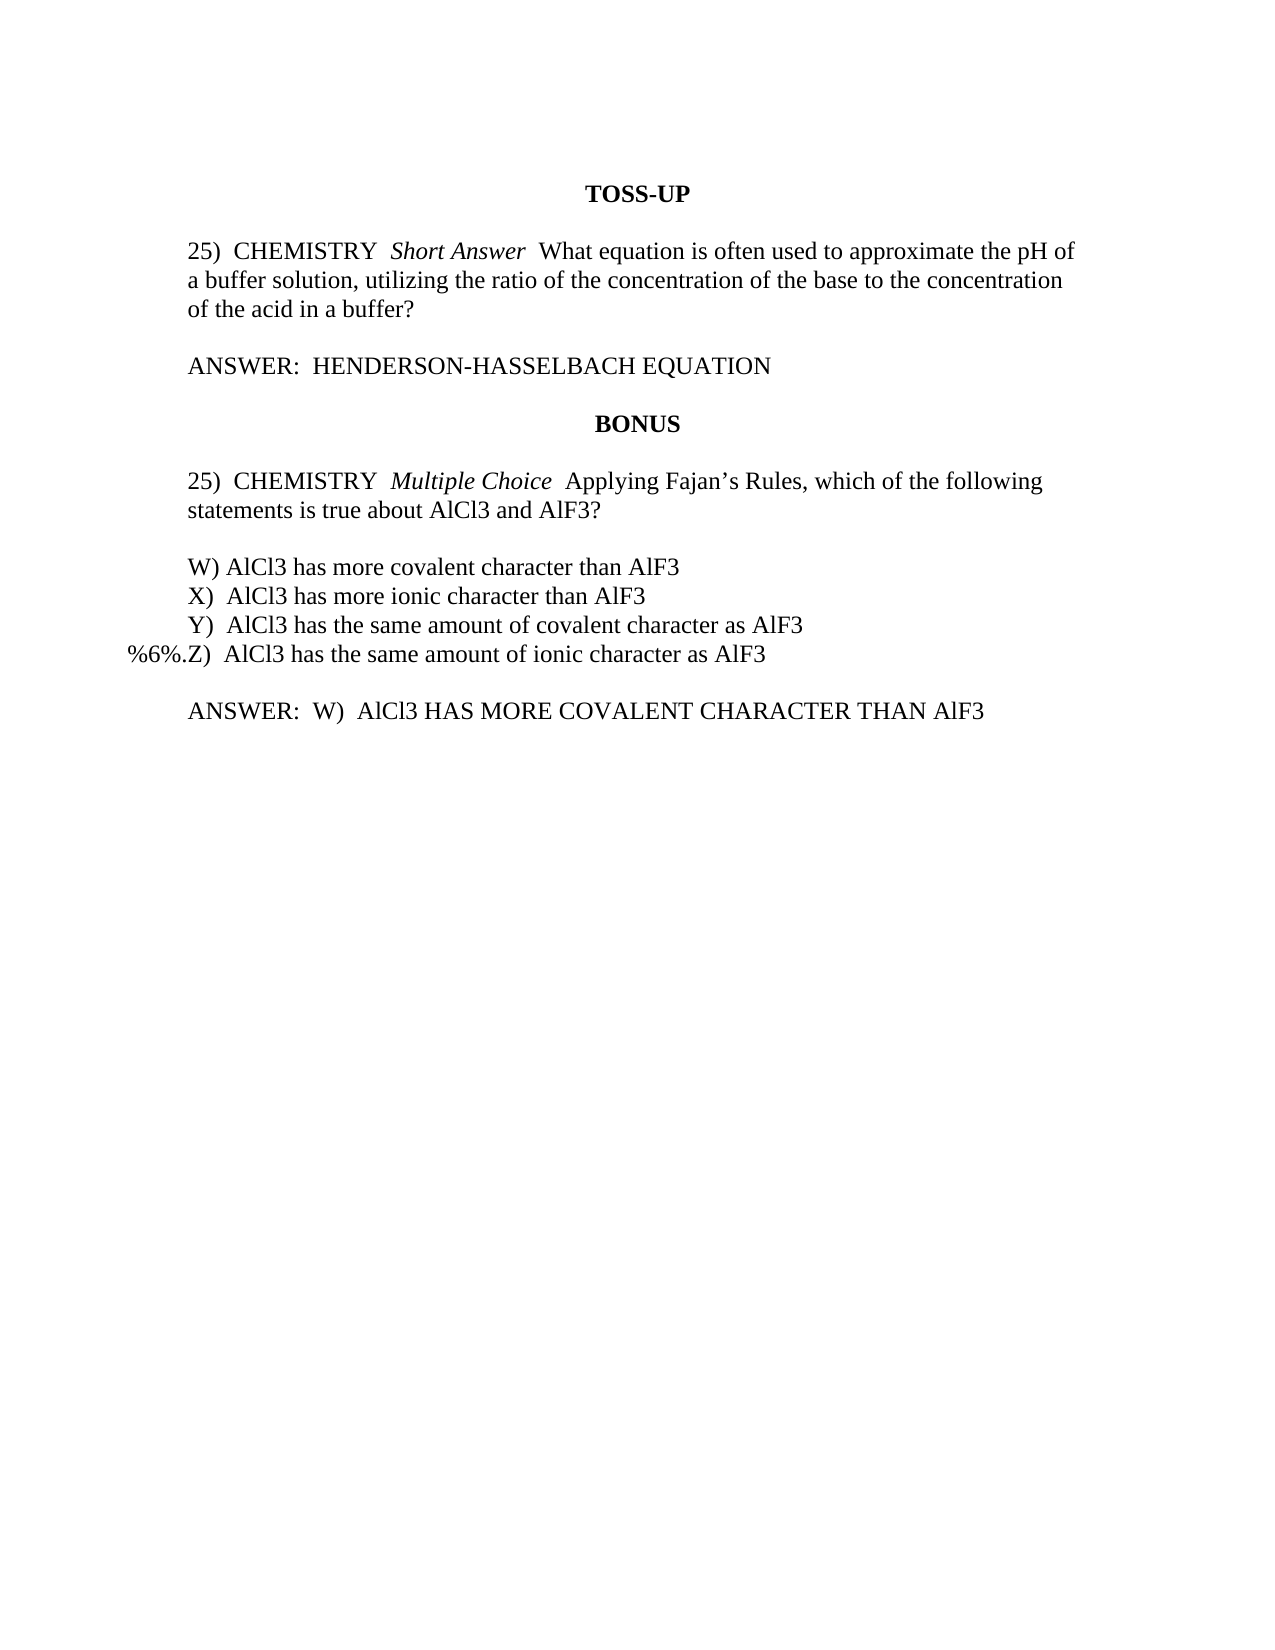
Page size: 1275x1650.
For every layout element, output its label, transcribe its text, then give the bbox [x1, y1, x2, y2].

text X) AlCl3 has more ionic character than AlF3 [187, 581, 1087, 610]
text Y) AlCl3 has the same amount of covalent character as AlF3 [187, 610, 1087, 639]
text W) AlCl3 has more covalent character than AlF3 [187, 552, 1087, 581]
text ANSWER: W) AlCl3 HAS MORE COVALENT CHARACTER THAN AlF3 [187, 696, 1087, 725]
text BONUS [187, 409, 1087, 437]
text 25) CHEMISTRY Short Answer What equation is often used to approximate the pH of a buffer solution, utilizing the ratio of the concentration of the base to the concentration of the acid in a buffer? [187, 236, 1087, 322]
text ANSWER: HENDERSON-HASSELBACH EQUATION [187, 351, 1087, 380]
text TOSS-UP [187, 179, 1087, 207]
list Z) AlCl3 has the same amount of ionic character as AlF3 [187, 639, 1087, 667]
text 25) CHEMISTRY Multiple Choice Applying Fajan’s Rules, which of the following statements is true about AlCl3 and AlF3? [187, 466, 1087, 524]
